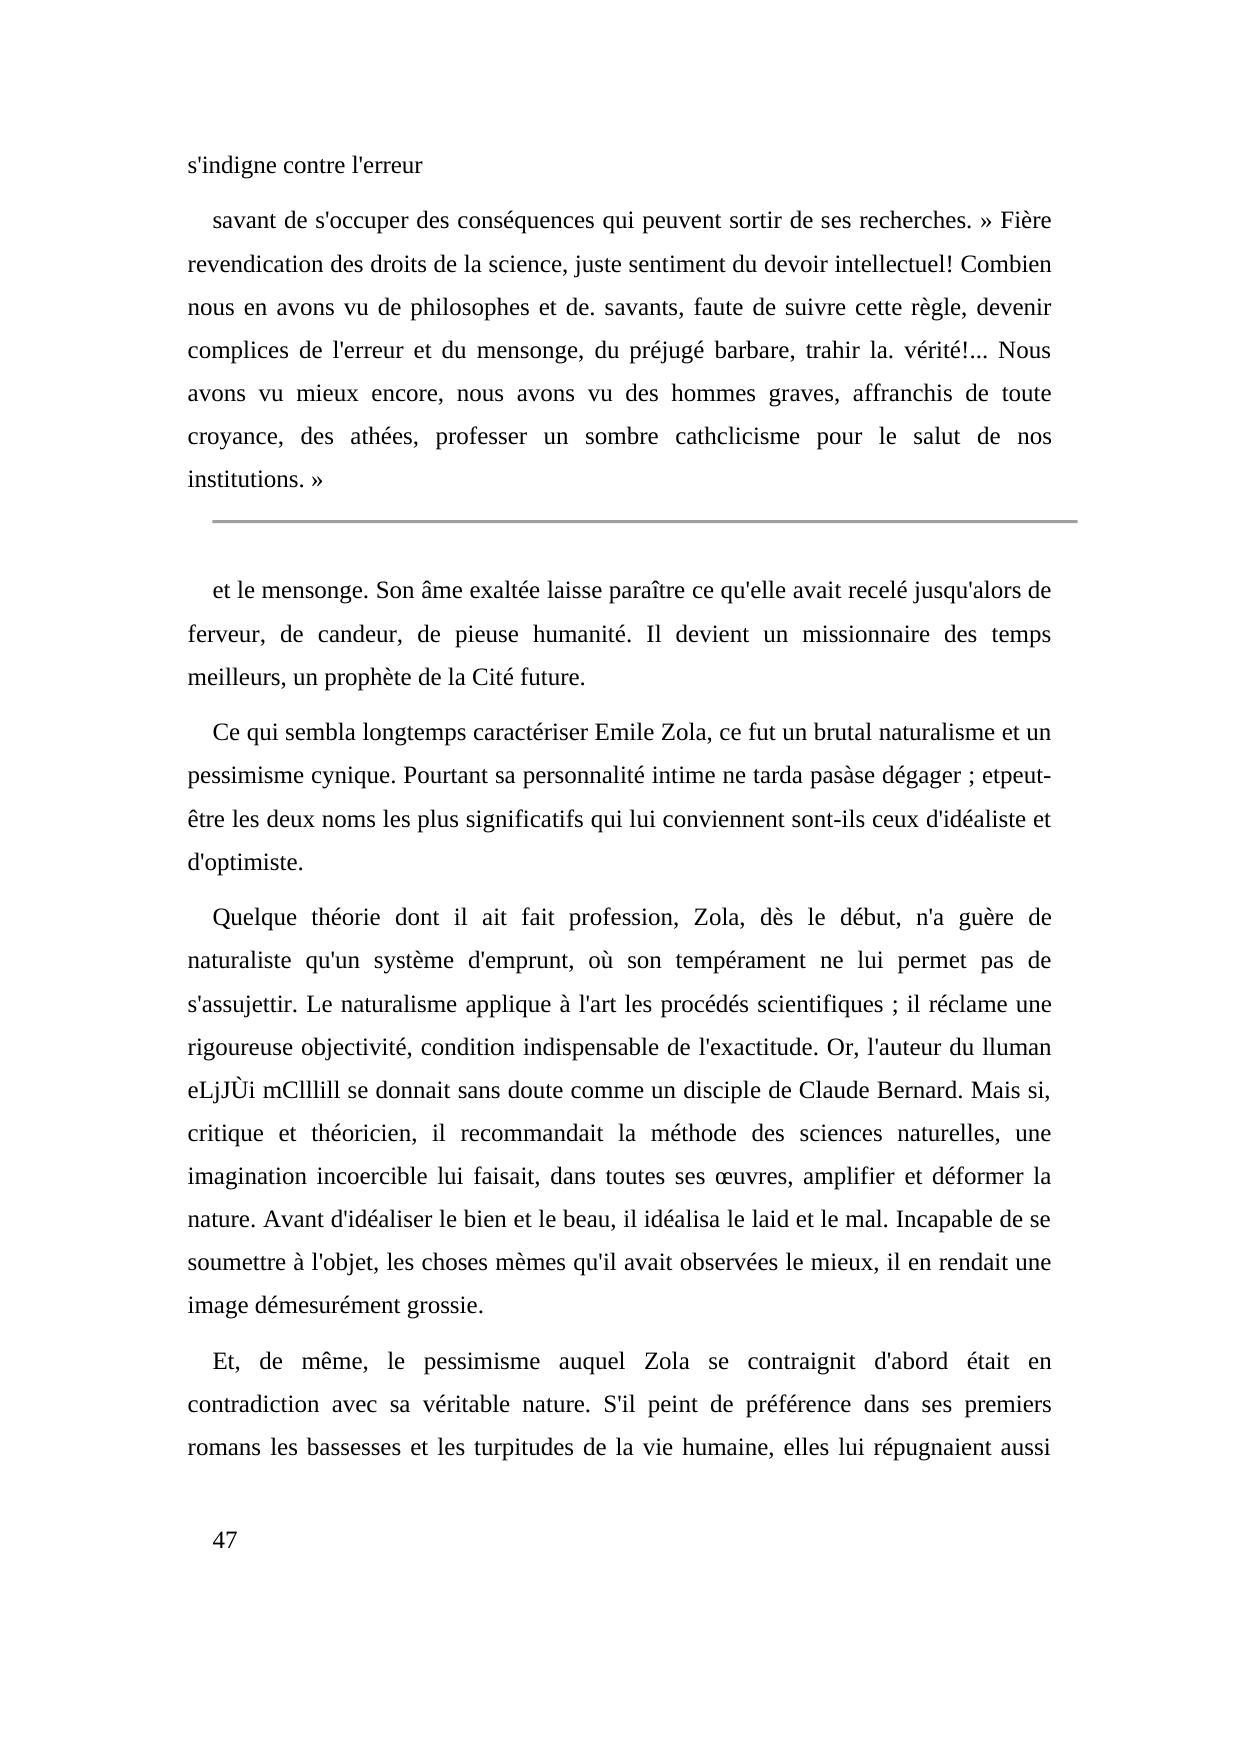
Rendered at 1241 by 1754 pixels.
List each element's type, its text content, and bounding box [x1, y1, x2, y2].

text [187, 1346, 1053, 1461]
text savant de s'occuper des conséquences qui peuvent sortir de ses recherches. » Fière revendication des droits de la science, juste sentiment du devoir intellectuel! Combien nous en avons vu de philosophes et de. savants, faute de suivre cette règle, devenir complices de l'erreur et du mensonge, du préjugé barbare, trahir la. vérité!... Nous avons vu mieux encore, nous avons vu des hommes graves, affranchis de toute croyance, des athées, professer un sombre cathclicisme pour le salut de nos institutions. » [187, 206, 1053, 493]
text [187, 150, 1053, 179]
text Ce qui sembla longtemps caractériser Emile Zola, ce fut un brutal naturalisme et un pessimisme cynique. Pourtant sa personnalité intime ne tarda pasàse dégager ; etpeut-être les deux noms les plus significatifs qui lui conviennent sont-ils ceux d'idéaliste et d'optimiste. [187, 717, 1053, 876]
text Quelque théorie dont il ait fait profession, Zola, dès le début, n'a guère de naturaliste qu'un système d'emprunt, où son tempérament ne lui permet pas de s'assujettir. Le naturalisme applique à l'art les procédés scientifiques ; il réclame une rigoureuse objectivité, condition indispensable de l'exactitude. Or, l'auteur du lluman eLjJÙi mClllill se donnait sans doute comme un disciple de Claude Bernard. Mais si, critique et théoricien, il recommandait la méthode des sciences naturelles, une imagination incoercible lui faisait, dans toutes ses œuvres, amplifier et déformer la nature. Avant d'idéaliser le bien et le beau, il idéalisa le laid et le mal. Incapable de se soumettre à l'objet, les choses mèmes qu'il avait observées le mieux, il en rendait une image démesurément grossie. [187, 902, 1053, 1319]
text et le mensonge. Son âme exaltée laisse paraître ce qu'elle avait recelé jusqu'alors de ferveur, de candeur, de pieuse humanité. Il devient un missionnaire des temps meilleurs, un prophète de la Cité future. [187, 576, 1053, 691]
